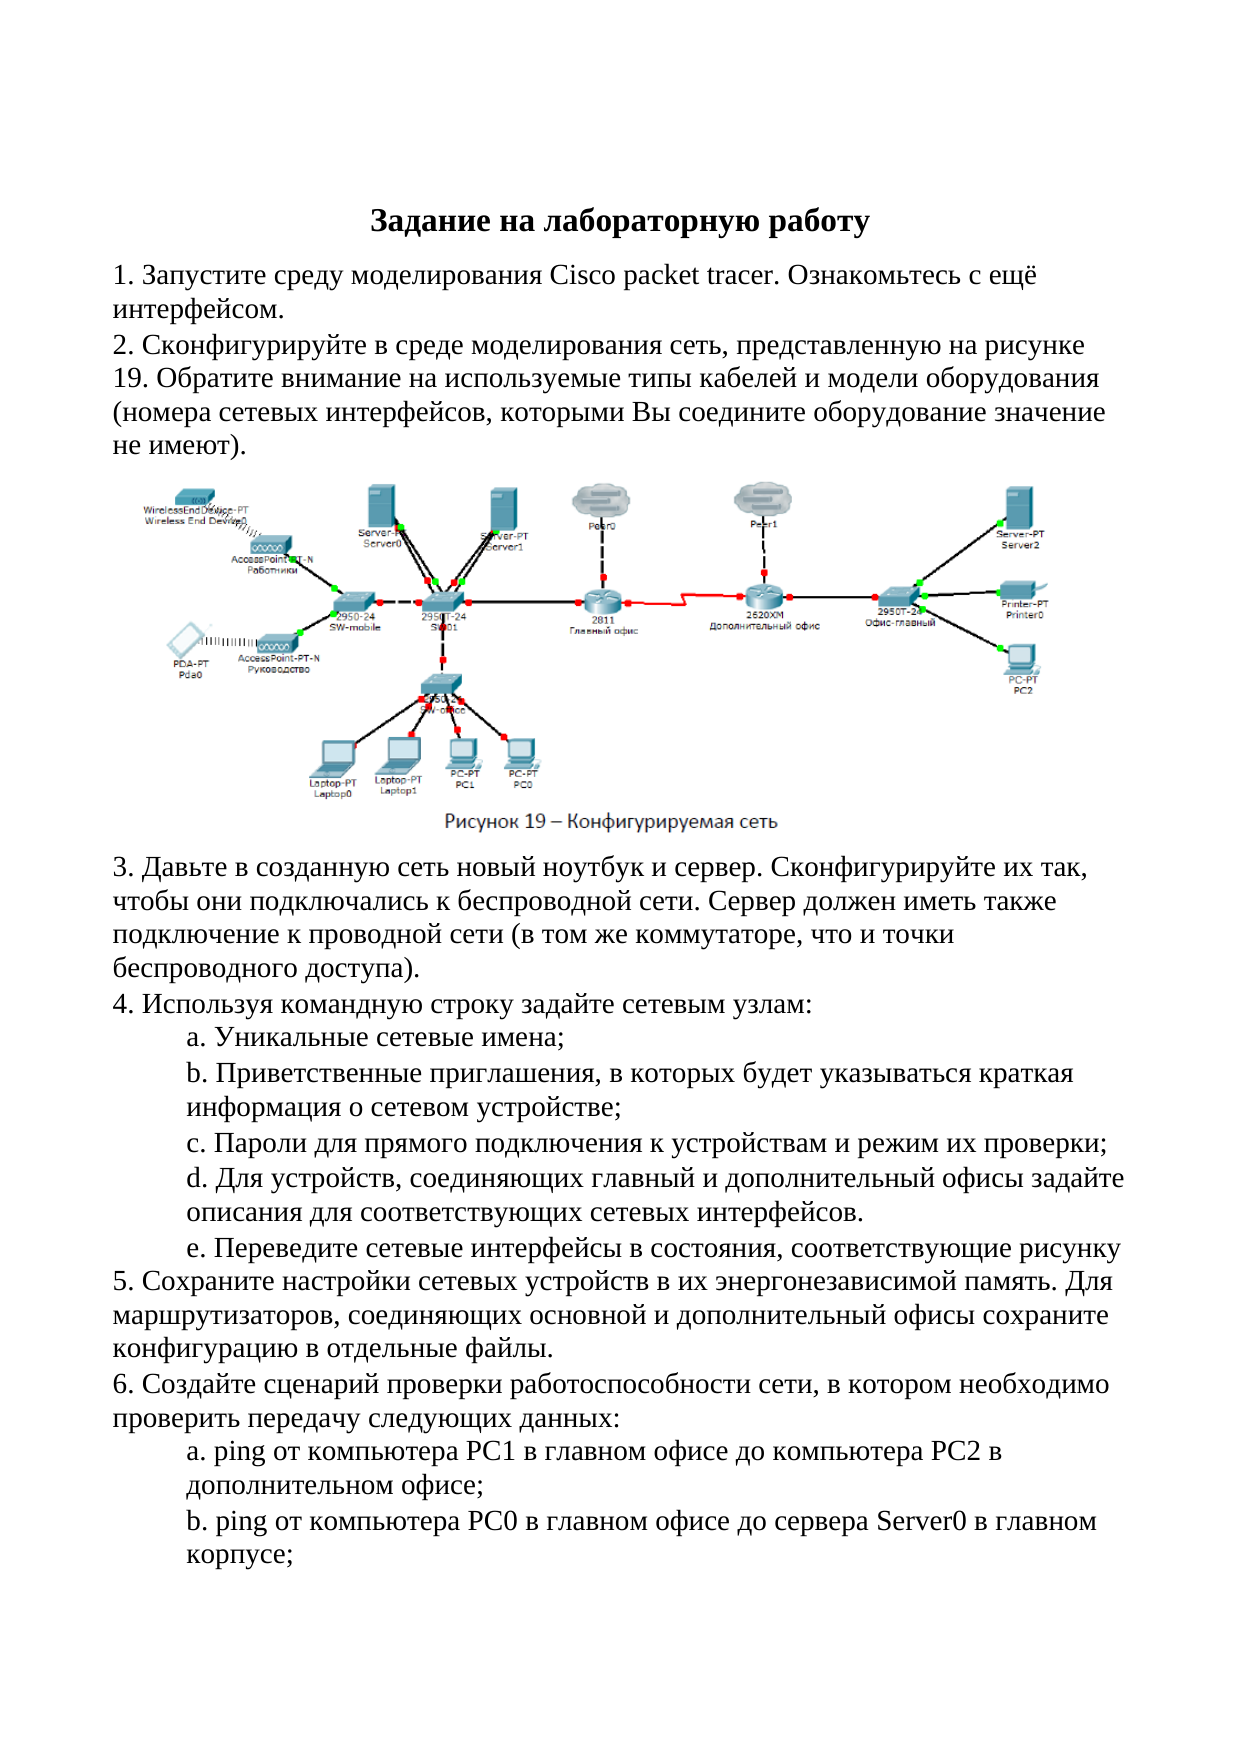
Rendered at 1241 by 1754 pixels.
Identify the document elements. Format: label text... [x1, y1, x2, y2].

picture [112, 463, 1122, 848]
text c. Пароли для прямого подключения к устройствам и режим их проверки; [186, 1125, 1128, 1158]
text 2. Сконфигурируйте в среде моделирования сеть, представленную на рисунке 19. Обратите внимание на используемые типы кабелей и модели оборудования (номера сетевых интерфейсов, которыми Вы соедините оборудование значение не имеют). [112, 327, 1128, 461]
text 3. Давьте в созданную сеть новый ноутбук и сервер. Сконфигурируйте их так, чтобы они подключались к беспроводной сети. Сервер должен иметь также подключение к проводной сети (в том же коммутаторе, что и точки беспроводного доступа). [112, 849, 1128, 984]
text b. ping от компьютера PC0 в главном офисе до сервера Server0 в главном корпусе; [186, 1503, 1128, 1570]
text a. Уникальные сетевые имена; [186, 1019, 1128, 1053]
text a. ping от компьютера PC1 в главном офисе до компьютера PC2 в дополнительном офисе; [186, 1433, 1128, 1501]
text 1. Запустите среду моделирования Cisco packet tracer. Ознакомьтесь с ещё интерфейсом. [112, 257, 1128, 324]
text 4. Используя командную строку задайте сетевым узлам: [112, 986, 1128, 1019]
text d. Для устройств, соединяющих главный и дополнительный офисы задайте описания для соответствующих сетевых интерфейсов. [186, 1161, 1128, 1228]
text 5. Сохраните настройки сетевых устройств в их энергонезависимой память. Для маршрутизаторов, соединяющих основной и дополнительный офисы сохраните конфигурацию в отдельные файлы. [112, 1263, 1128, 1364]
text 6. Создайте сценарий проверки работоспособности сети, в котором необходимо проверить передачу следующих данных: [112, 1366, 1128, 1433]
text e. Переведите сетевые интерфейсы в состояния, соответствующие рисунку [186, 1230, 1128, 1263]
subtitle Задание на лабораторную работу [112, 200, 1128, 238]
text b. Приветственные приглашения, в которых будет указываться краткая информация о сетевом устройстве; [186, 1055, 1128, 1122]
